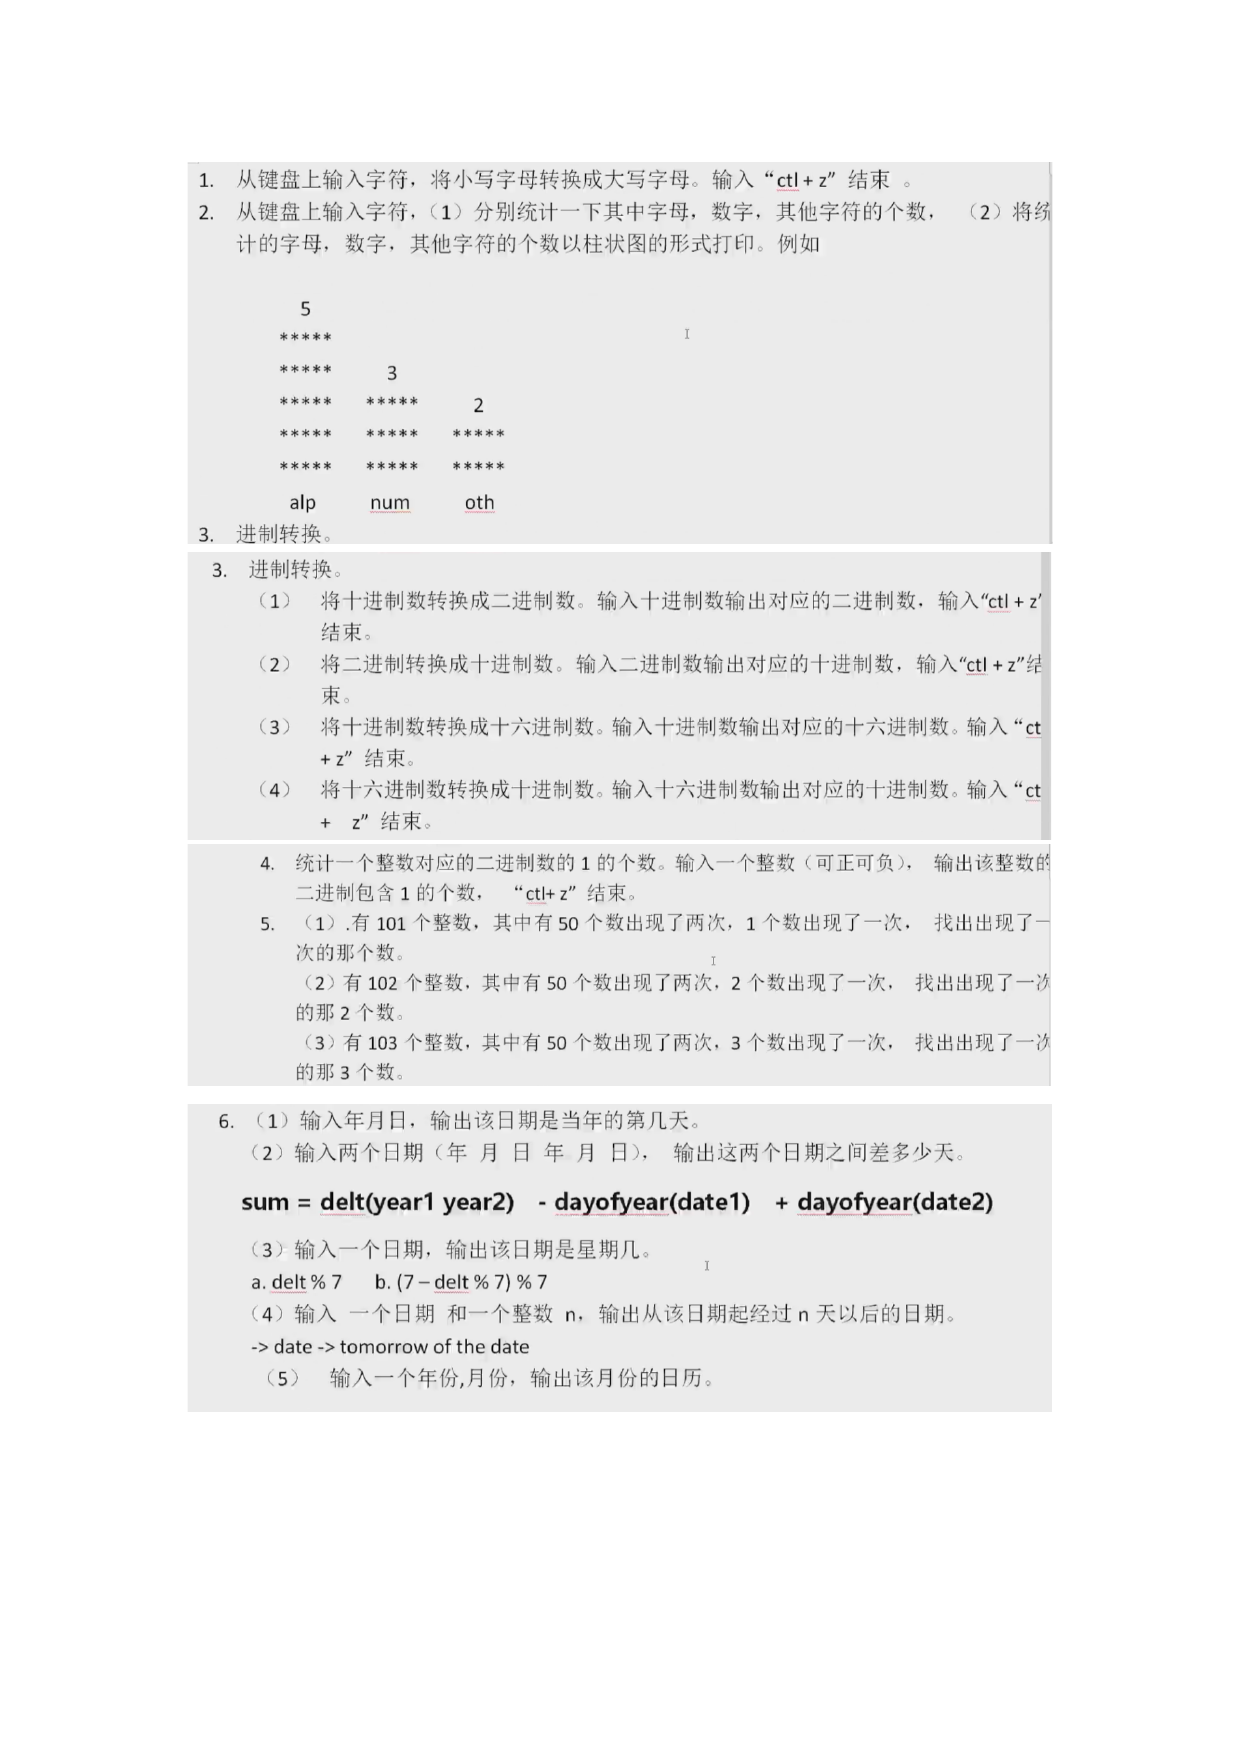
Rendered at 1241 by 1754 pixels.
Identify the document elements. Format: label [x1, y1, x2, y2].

picture [187, 552, 1052, 840]
picture [187, 1104, 1052, 1412]
picture [187, 162, 1053, 544]
picture [187, 844, 1051, 1086]
